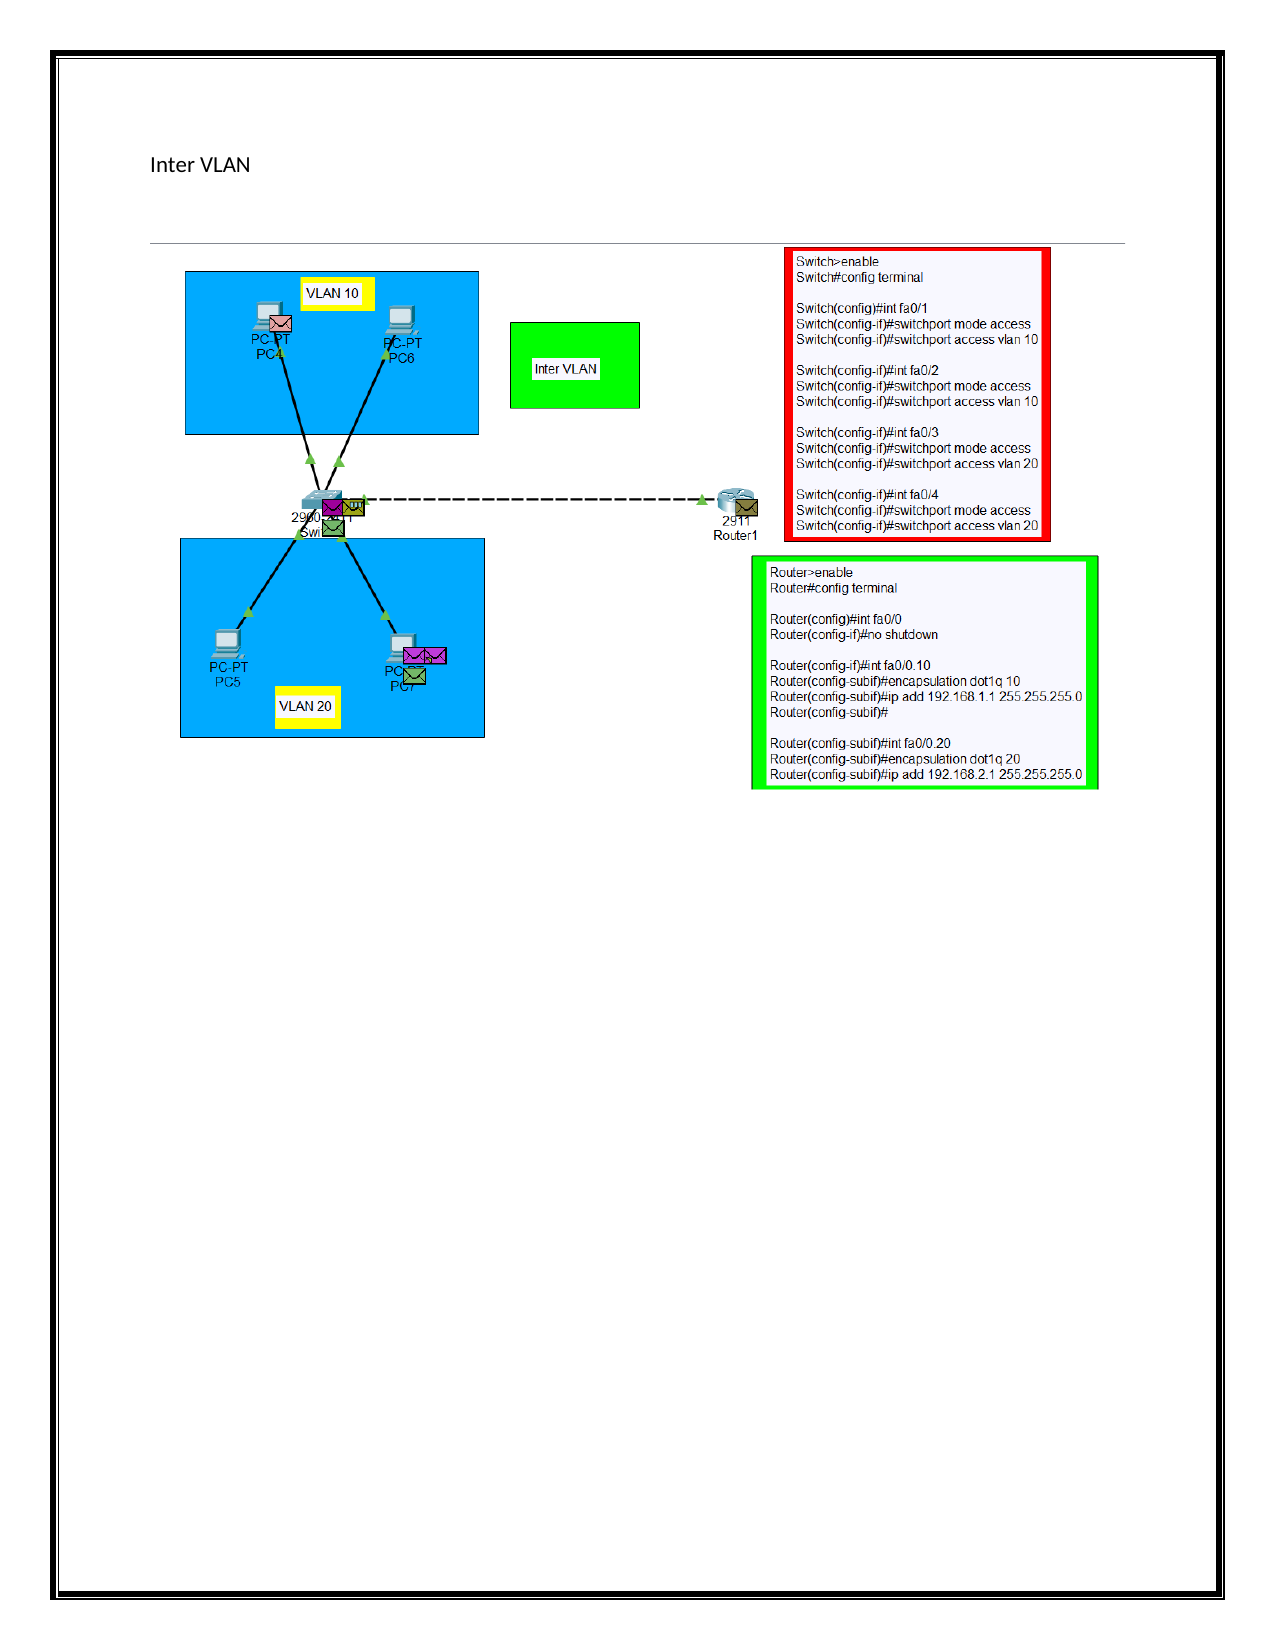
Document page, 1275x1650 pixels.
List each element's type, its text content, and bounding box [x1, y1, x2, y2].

text Inter VLAN [150, 150, 1125, 178]
picture [150, 243, 1125, 790]
